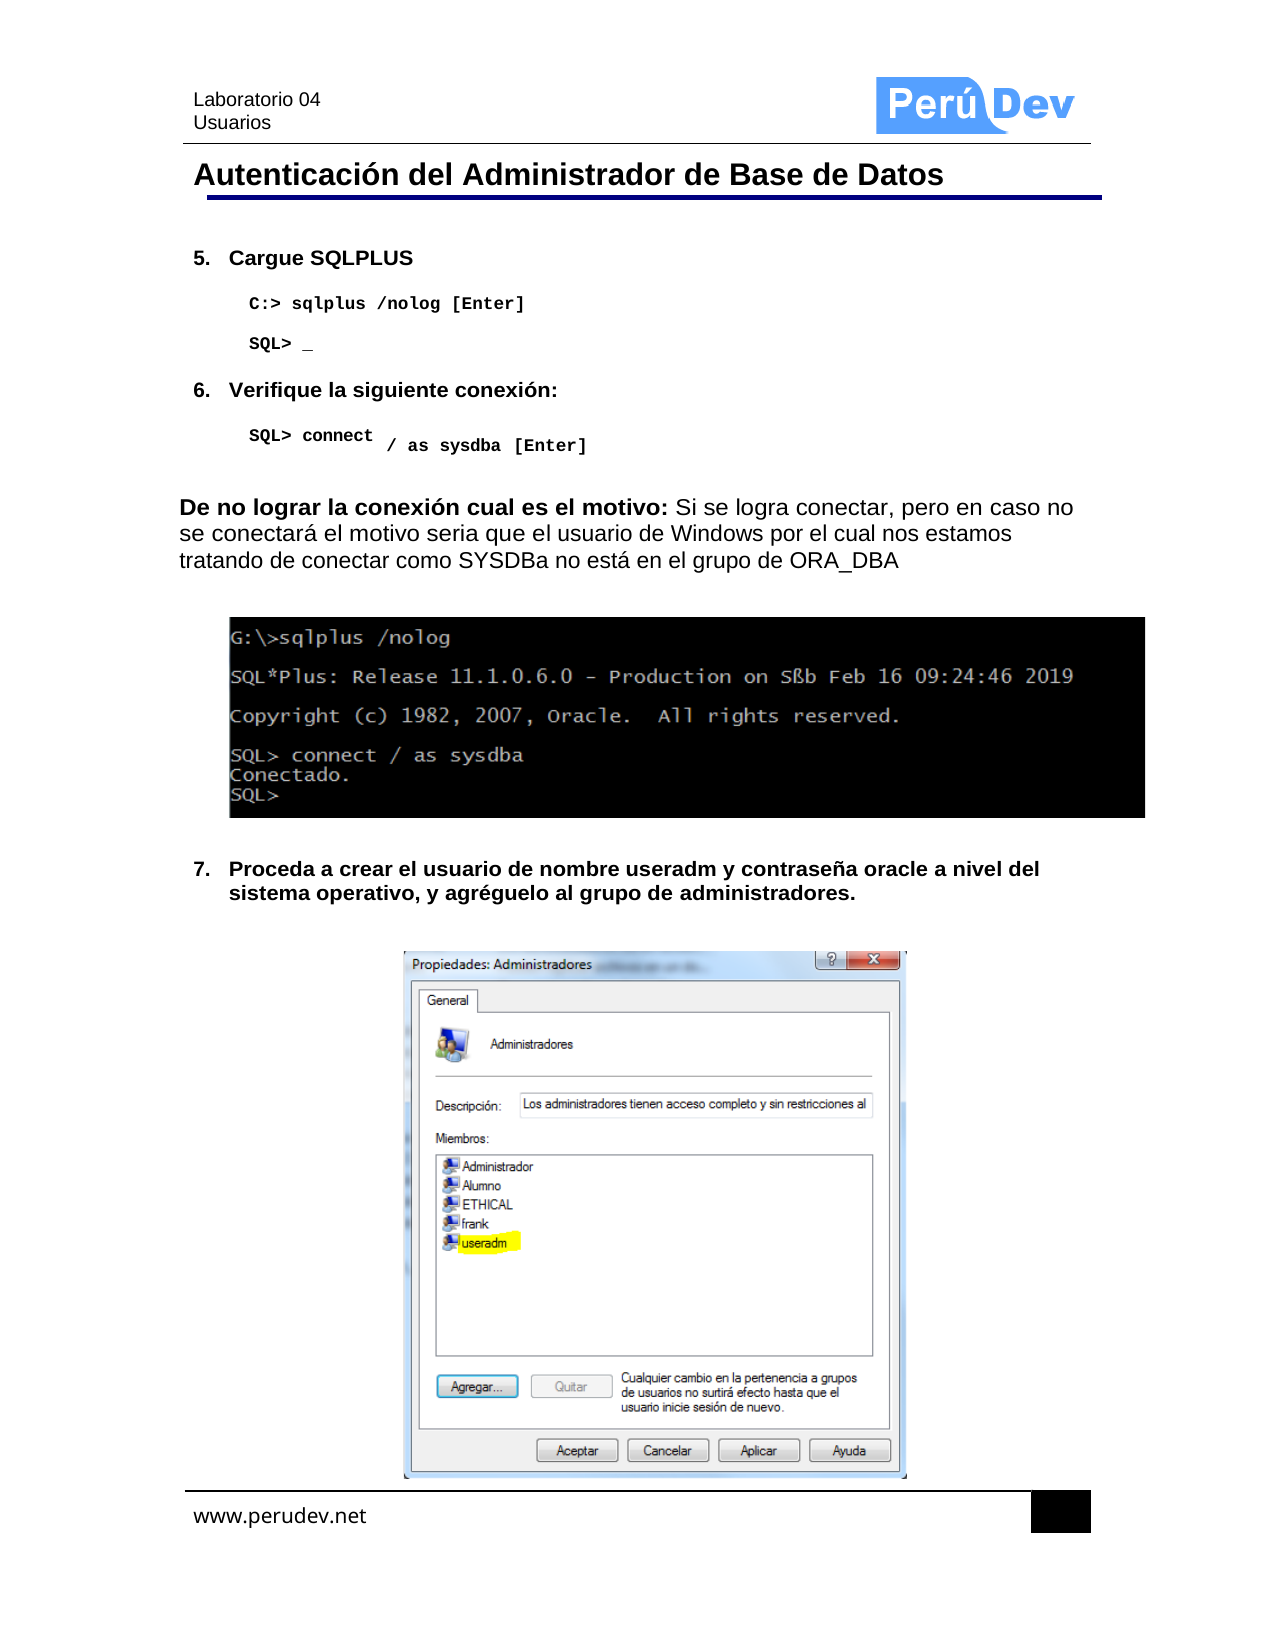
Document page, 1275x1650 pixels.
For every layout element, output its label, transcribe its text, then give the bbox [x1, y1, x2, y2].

list Proceda a crear el usuario de nombre useradm y contraseña oracle a nivel del sistema operativo, y agréguelo al grupo de administradores. [193, 857, 1082, 905]
text C:> sqlplus /nolog [Enter] [249, 294, 1096, 314]
picture [228, 617, 1146, 818]
list Cargue SQLPLUS [193, 246, 1096, 270]
text [Enter] [513, 437, 1096, 457]
subtitle Autenticación del Administrador de Base de Datos [193, 156, 1096, 192]
text SQL> _ [249, 334, 1096, 354]
picture [876, 77, 1075, 134]
picture [403, 951, 907, 1479]
text / as sysdba [386, 437, 503, 457]
list Verifique la siguiente conexión: [193, 378, 1096, 402]
text De no lograr la conexión cual es el motivo: Si se logra conectar, pero en caso no se conectará el motivo seria que el usuario de Windows por el cual nos estamos tratando de conectar como SYSDBa no está en el grupo de ORA_DBA [179, 494, 1096, 573]
text SQL> connect [249, 426, 376, 446]
